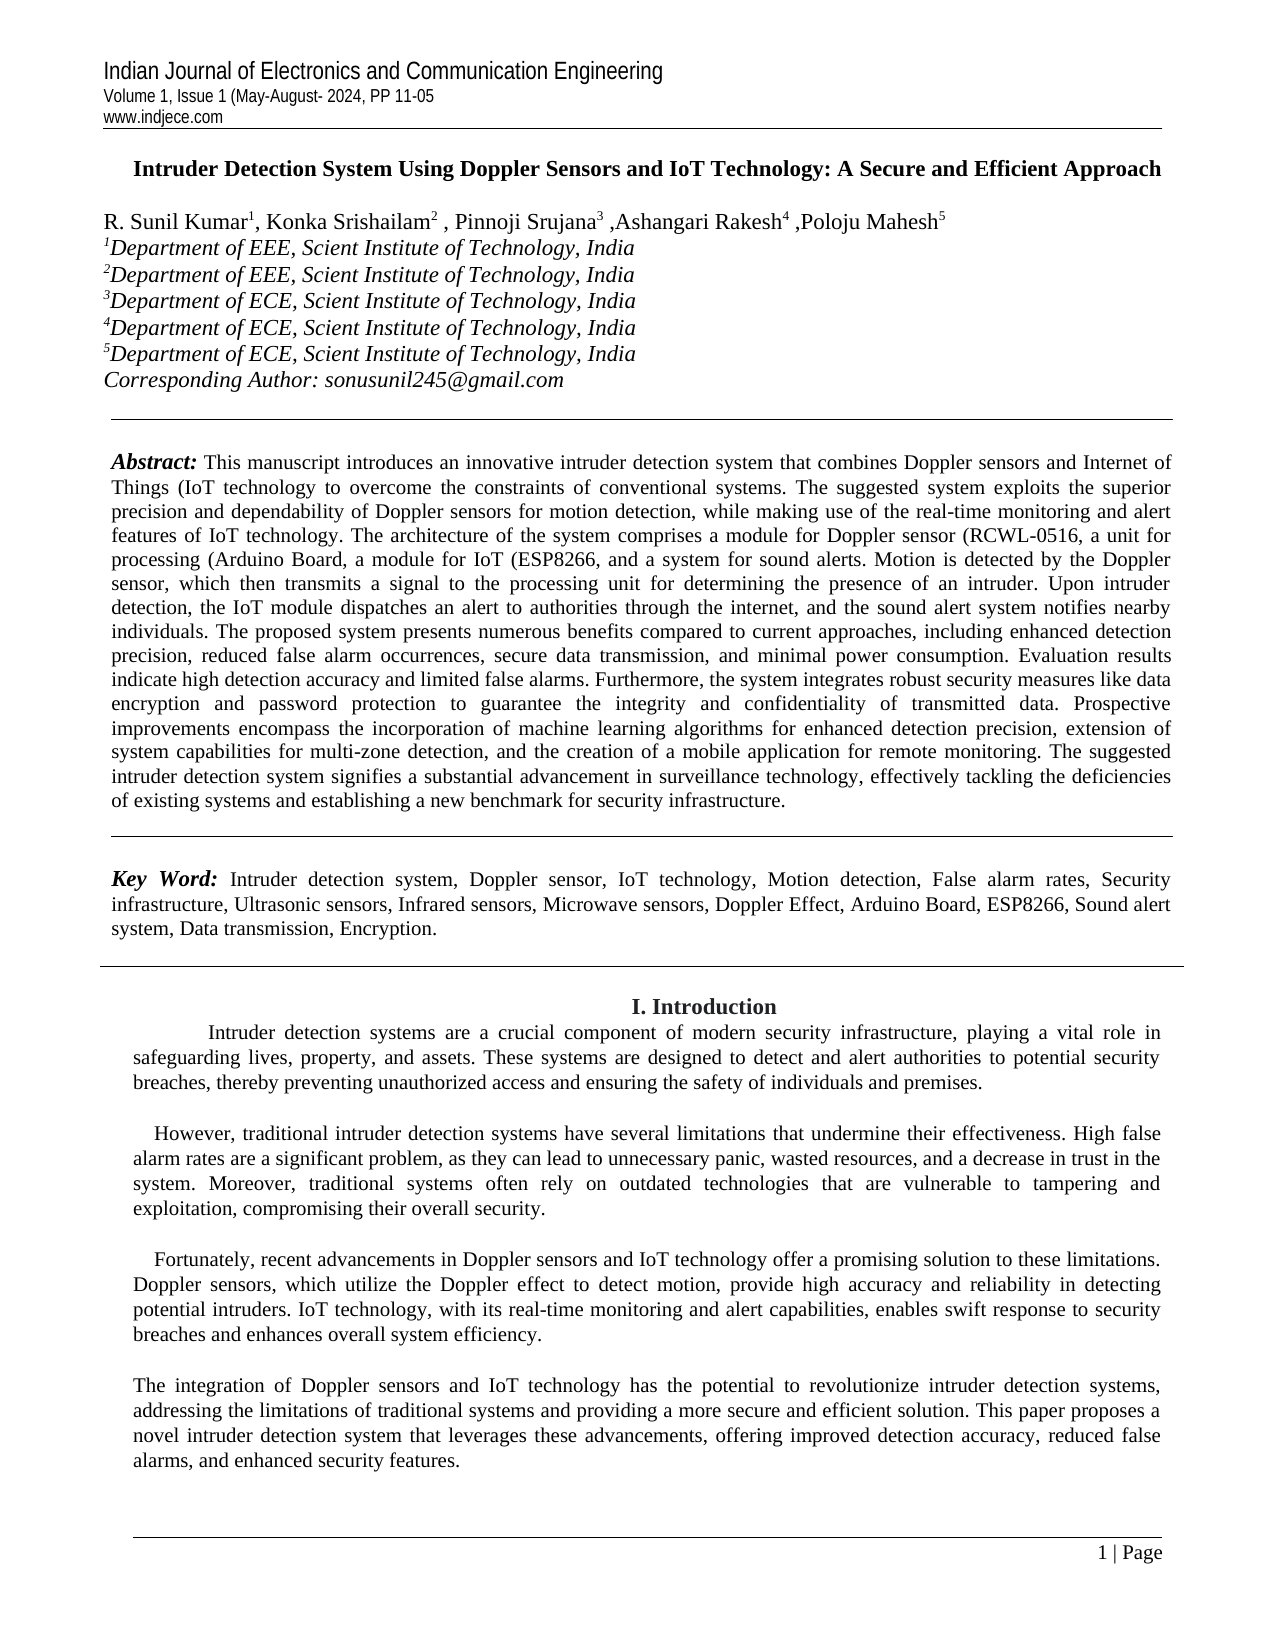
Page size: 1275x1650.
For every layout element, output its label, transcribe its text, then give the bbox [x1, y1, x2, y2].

text The integration of Doppler sensors and IoT technology has the potential to revolutionize intruder detection systems, addressing the limitations of traditional systems and providing a more secure and efficient solution. This paper proposes a novel intruder detection system that leverages these advancements, offering improved detection accuracy, reduced false alarms, and enhanced security features. [133, 1373, 1162, 1472]
text Corresponding Author: sonusunil245@gmail.com [103, 366, 1162, 393]
text R. Sunil Kumar1, Konka Srishailam2 , Pinnoji Srujana3 ,Ashangari Rakesh4 ,Poloju Mahesh5 [103, 208, 1162, 234]
text However, traditional intruder detection systems have several limitations that undermine their effectiveness. High false alarm rates are a significant problem, as they can lead to unnecessary panic, wasted resources, and a decrease in trust in the system. Moreover, traditional systems often rely on outdated technologies that are vulnerable to tampering and exploitation, compromising their overall security. [133, 1121, 1162, 1220]
text 5Department of ECE, Scient Institute of Technology, India [103, 340, 1162, 366]
text 1Department of EEE, Scient Institute of Technology, India [103, 234, 1162, 261]
text Intruder detection systems are a crucial component of modern security infrastructure, playing a vital role in safeguarding lives, property, and assets. These systems are designed to detect and alert authorities to potential security breaches, thereby preventing unauthorized access and ensuring the safety of individuals and premises. [133, 1020, 1162, 1094]
text 3Department of ECE, Scient Institute of Technology, India [103, 287, 1162, 313]
table_header Abstract: This manuscript introduces an innovative intruder detection system that combines Doppler sensors and Internet of Things (IoT technology to overcome the constraints of conventional systems. The suggested system exploits the superior precision and dependability of Doppler sensors for motion detection, while making use of the real-time monitoring and alert features of IoT technology. The architecture of the system comprises a module for Doppler sensor (RCWL-0516, a unit for processing (Arduino Board, a module for IoT (ESP8266, and a system for sound alerts. Motion is detected by the Doppler sensor, which then transmits a signal to the processing unit for determining the presence of an intruder. Upon intruder detection, the IoT module dispatches an alert to authorities through the internet, and the sound alert system notifies nearby individuals. The proposed system presents numerous benefits compared to current approaches, including enhanced detection precision, reduced false alarm occurrences, secure data transmission, and minimal power consumption. Evaluation results indicate high detection accuracy and limited false alarms. Furthermore, the system integrates robust security measures like data encryption and password protection to guarantee the integrity and confidentiality of transmitted data. Prospective improvements encompass the incorporation of machine learning algorithms for enhanced detection precision, extension of system capabilities for multi-zone detection, and the creation of a mobile application for remote monitoring. The suggested intruder detection system signifies a substantial advancement in surveillance technology, effectively tackling the deficiencies of existing systems and establishing a new benchmark for security infrastructure. Key Word: Intruder detection system, Doppler sensor, IoT technology, Motion detection, False alarm rates, Security infrastructure, Ultrasonic sensors, Infrared sensors, Microwave sensors, Doppler Effect, Arduino Board, ESP8266, Sound alert system, Data transmission, Encryption. [100, 419, 1184, 966]
text Fortunately, recent advancements in Doppler sensors and IoT technology offer a promising solution to these limitations. Doppler sensors, which utilize the Doppler effect to detect motion, provide high accuracy and reliability in detecting potential intruders. IoT technology, with its real-time monitoring and alert capabilities, enables swift response to security breaches and enhances overall system efficiency. [133, 1247, 1162, 1346]
text Intruder Detection System Using Doppler Sensors and IoT Technology: A Secure and Efficient Approach [133, 155, 1162, 182]
list I. Introduction [245, 993, 1162, 1020]
text 4Department of ECE, Scient Institute of Technology, India [103, 313, 1162, 340]
text 2Department of EEE, Scient Institute of Technology, India [103, 261, 1162, 287]
